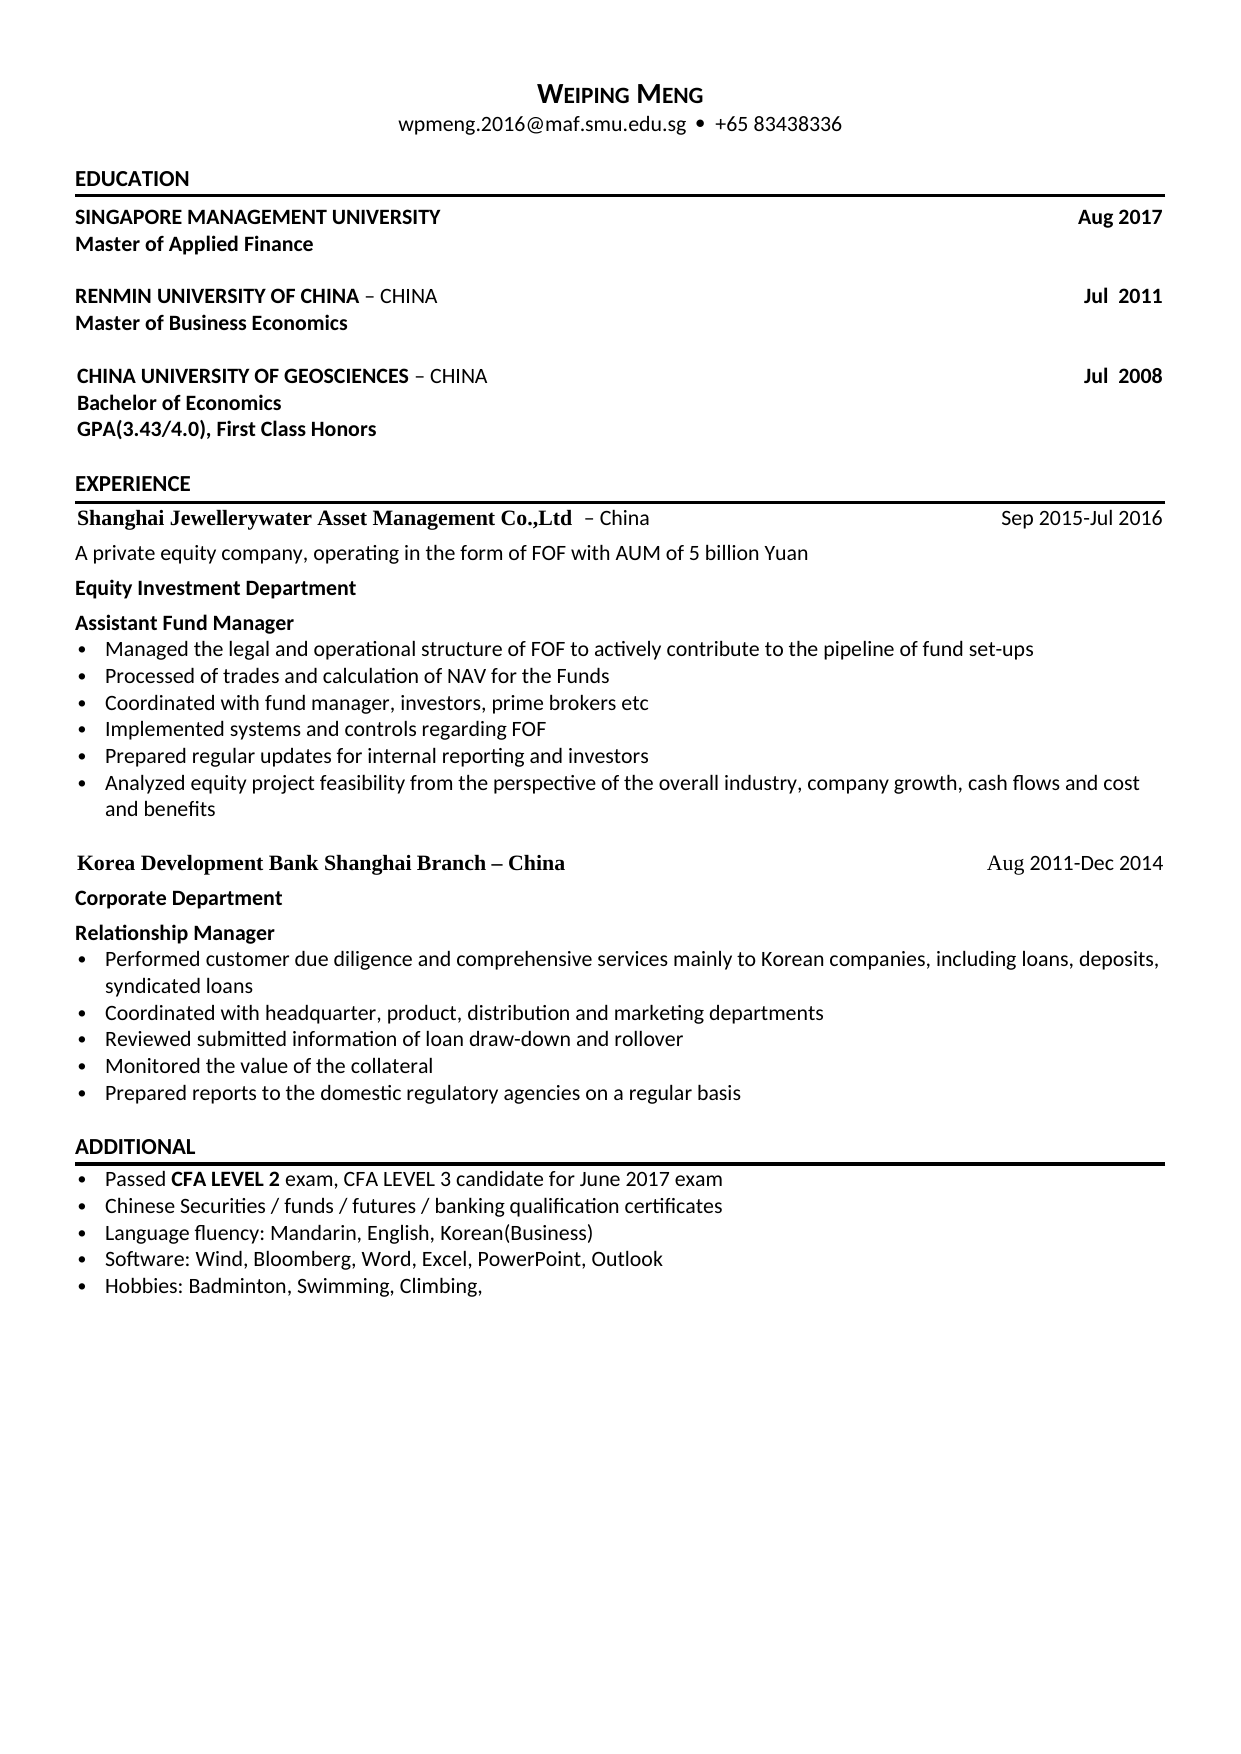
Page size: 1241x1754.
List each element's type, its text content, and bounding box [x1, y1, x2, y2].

text Corporate Department [75, 884, 1135, 911]
text Master of Applied Finance [75, 230, 1165, 257]
list Analyzed equity project feasibility from the perspective of the overall industry, company growth, cash flows and cost and benefits [79, 769, 1165, 822]
text Shanghai Jewellerywater Asset Management Co.,Ltd – China Sep 2015-Jul 2016 [77, 504, 1165, 531]
text Equity Investment Department [75, 574, 1135, 601]
list Passed CFA LEVEL 2 exam, CFA LEVEL 3 candidate for June 2017 exam [79, 1166, 1165, 1192]
list Bachelor of Economics [77, 389, 1165, 415]
text Assistant Fund Manager [75, 609, 1135, 636]
list Processed of trades and calculation of NAV for the Funds [79, 662, 1165, 689]
list Hobbies: Badminton, Swimming, Climbing, [79, 1272, 1165, 1299]
list Performed customer due diligence and comprehensive services mainly to Korean companies, including loans, deposits, syndicated loans [79, 946, 1165, 999]
list Software: Wind, Bloomberg, Word, Excel, PowerPoint, Outlook [79, 1246, 1165, 1272]
list Language fluency: Mandarin, English, Korean(Business) [79, 1219, 1165, 1246]
list GPA(3.43/4.0), First Class Honors [77, 415, 1165, 442]
list Reviewed submitted information of loan draw-down and rollover [79, 1026, 1165, 1052]
text EDUCATION [75, 164, 1165, 194]
text EXPERIENCE [75, 469, 1165, 501]
list Managed the legal and operational structure of FOF to actively contribute to the pipeline of fund set-ups [79, 636, 1165, 662]
list Prepared reports to the domestic regulatory agencies on a regular basis [79, 1079, 1165, 1106]
list Coordinated with headquarter, product, distribution and marketing departments [79, 999, 1165, 1026]
list Implemented systems and controls regarding FOF [79, 716, 1165, 742]
text Relationship Manager [75, 919, 1135, 946]
list Coordinated with fund manager, investors, prime brokers etc [79, 689, 1165, 716]
text Korea Development Bank Shanghai Branch – China Aug 2011-Dec 2014 [77, 849, 1165, 876]
text ADDITIONAL [75, 1132, 1165, 1162]
text A private equity company, operating in the form of FOF with AUM of 5 billion Yuan [75, 539, 1135, 566]
text Weiping Meng [75, 75, 1165, 111]
list Prepared regular updates for internal reporting and investors [79, 742, 1165, 769]
list Monitored the value of the collateral [79, 1052, 1165, 1079]
text wpmeng.2016@maf.smu.edu.sg +65 83438336 [75, 111, 1165, 137]
text RENMIN UNIVERSITY OF CHINA – CHINA Jul 2011 [75, 282, 1165, 309]
list CHINA UNIVERSITY OF GEOSCIENCES – CHINA Jul 2008 [77, 362, 1165, 389]
list Chinese Securities / funds / futures / banking qualification certificates [79, 1192, 1165, 1219]
text SINGAPORE MANAGEMENT UNIVERSITY Aug 2017 [75, 203, 1165, 230]
text Master of Business Economics [75, 309, 1165, 335]
